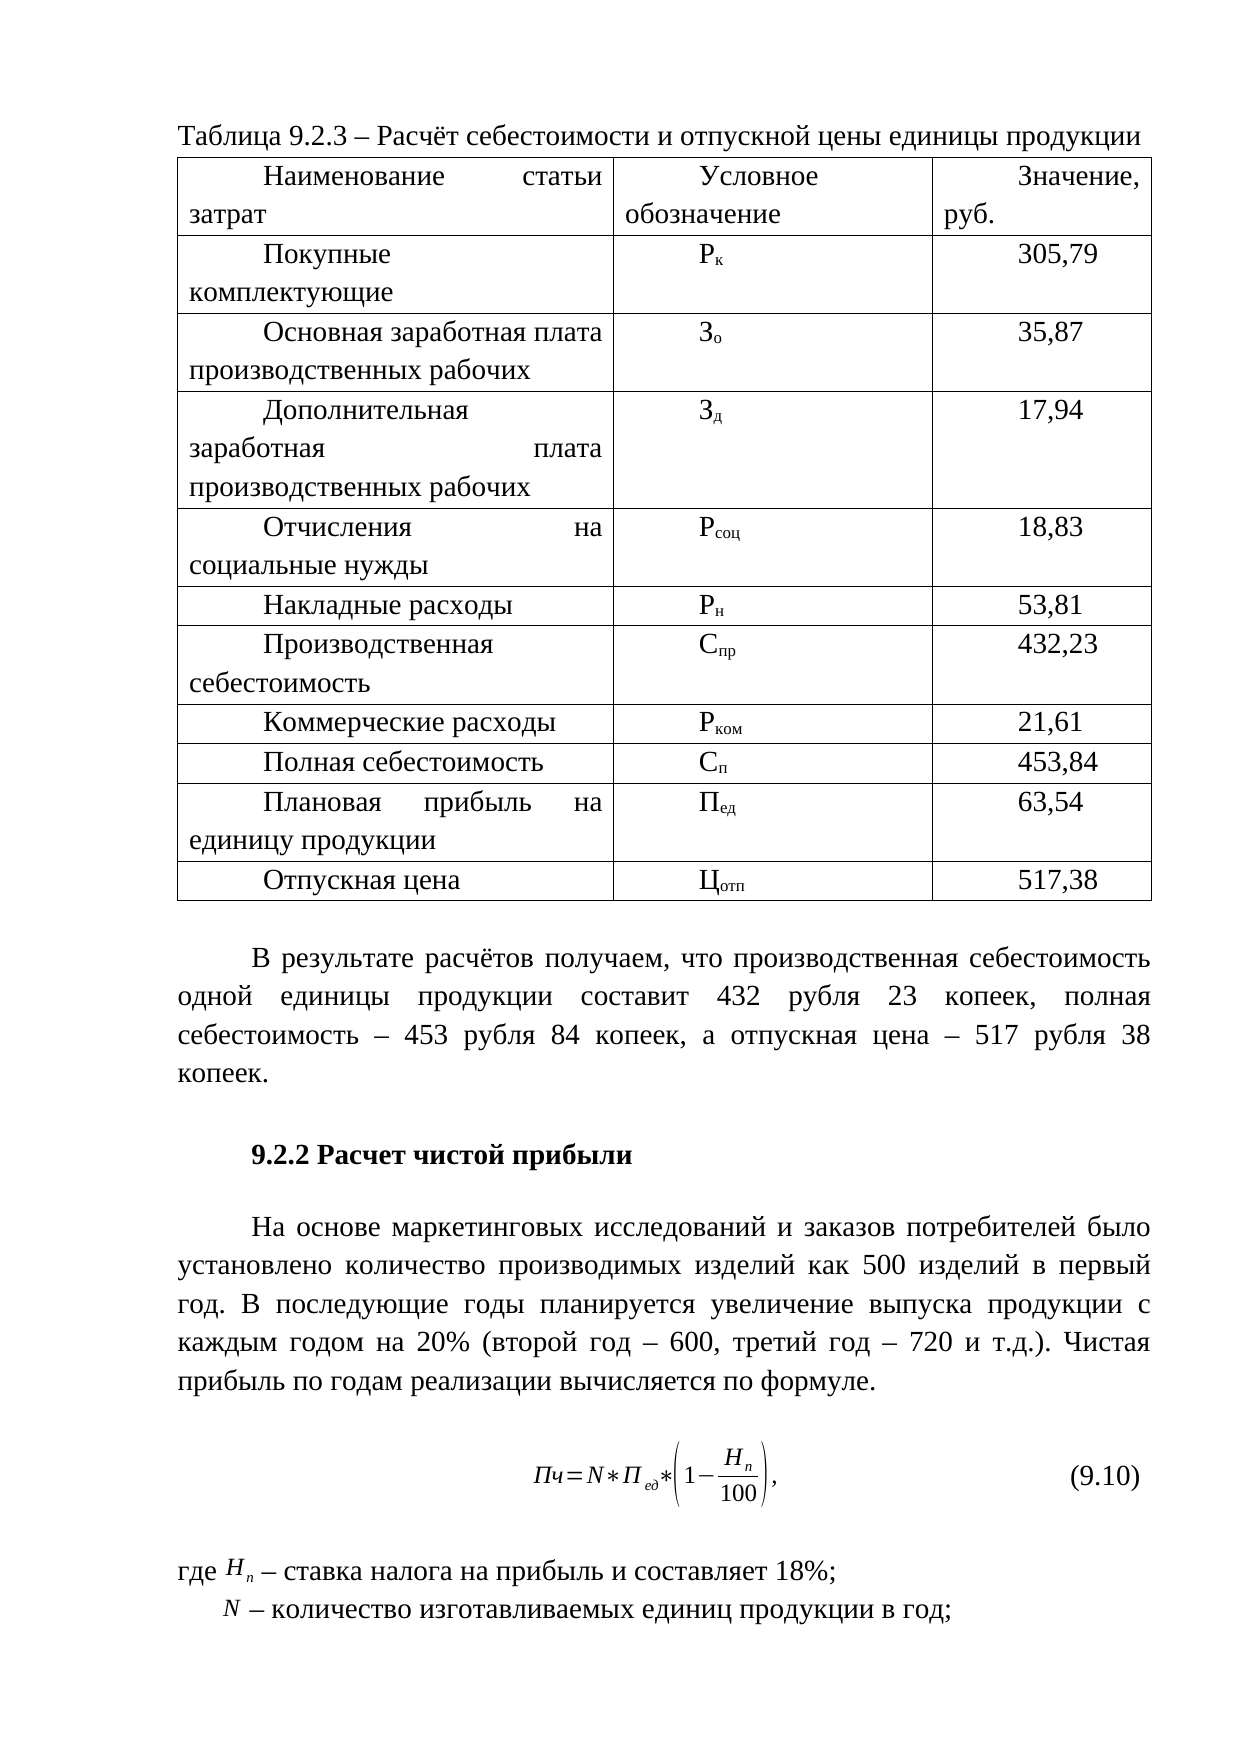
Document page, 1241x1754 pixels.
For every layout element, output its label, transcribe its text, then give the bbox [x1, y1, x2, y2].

table_cell Отпускная цена [178, 862, 613, 900]
table_cell Рн [614, 587, 932, 625]
table_cell 453,84 [933, 744, 1151, 783]
table_header [177, 1440, 1058, 1514]
table_cell 21,61 [933, 705, 1151, 743]
table_cell 432,23 [933, 626, 1151, 703]
table_cell Сп [614, 744, 932, 783]
table_cell Pк [614, 236, 932, 313]
table_cell Отчисления на социальные нужды [178, 509, 613, 586]
table_cell Зо [614, 314, 932, 391]
table_cell Плановая прибыль на единицу продукции [178, 784, 613, 861]
list В результате расчётов получаем, что производственная себестоимость одной единицы продукции составит 432 рубля 23 копеек, полная себестоимость – 453 рубля 84 копеек, а отпускная цена – 517 рубля 38 копеек. [177, 940, 1152, 1089]
table_header Значение, руб. [933, 158, 1151, 235]
table_cell 35,87 [933, 314, 1151, 391]
table_cell Пед [614, 784, 932, 861]
table_cell Цотп [614, 862, 932, 900]
text – количество изготавливаемых единиц продукции в год; [177, 1591, 1152, 1625]
table_cell 53,81 [933, 587, 1151, 625]
table_cell 17,94 [933, 392, 1151, 508]
list Таблица 9.2.3 – Расчёт себестоимости и отпускной цены единицы продукции [177, 118, 1152, 152]
table_cell Рсоц [614, 509, 932, 586]
table_cell 18,83 [933, 509, 1151, 586]
table_header Условное обозначение [614, 158, 932, 235]
table_cell Основная заработная плата производственных рабочих [178, 314, 613, 391]
table_cell Накладные расходы [178, 587, 613, 625]
table_cell Покупные комплектующие [178, 236, 613, 313]
table_cell Дополнительная заработная плата производственных рабочих [178, 392, 613, 508]
table_cell 517,38 [933, 862, 1151, 900]
table_cell 63,54 [933, 784, 1151, 861]
table_cell 305,79 [933, 236, 1151, 313]
table_cell Полная себестоимость [178, 744, 613, 783]
table_cell Рком [614, 705, 932, 743]
table_cell Производственная себестоимость [178, 626, 613, 703]
table_header (9.10) [1059, 1440, 1152, 1514]
text где – ставка налога на прибыль и составляет 18%; [177, 1553, 1152, 1586]
subtitle 9.2.2 Расчет чистой прибыли [177, 1137, 1152, 1170]
table_cell Зд [614, 392, 932, 508]
table_cell Спр [614, 626, 932, 703]
table_header Наименование статьи затрат [178, 158, 613, 235]
table_cell Коммерческие расходы [178, 705, 613, 743]
text На основе маркетинговых исследований и заказов потребителей было установлено количество производимых изделий как 500 изделий в первый год. В последующие годы планируется увеличение выпуска продукции с каждым годом на 20% (второй год – 600, третий год – 720 и т.д.). Чистая прибыль по годам реализации вычисляется по формуле. [177, 1209, 1152, 1397]
